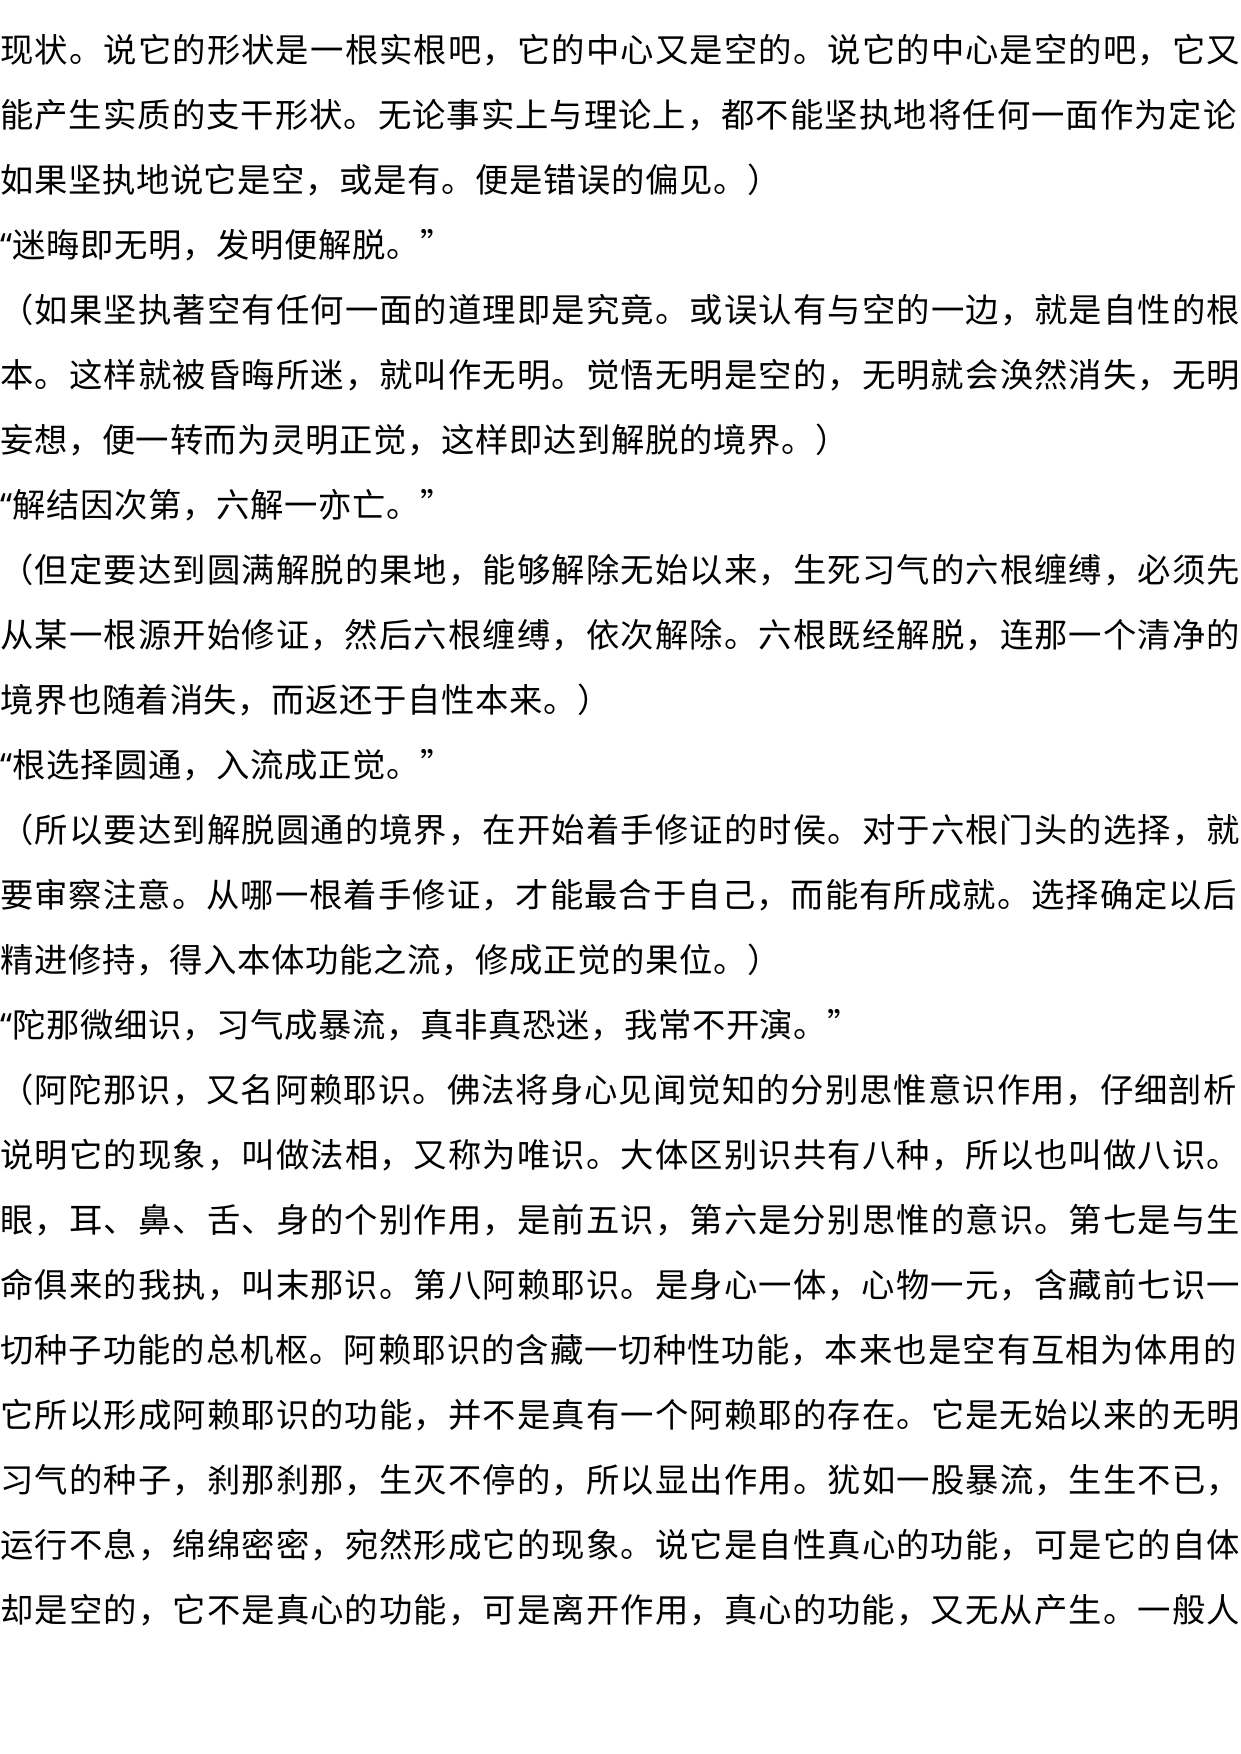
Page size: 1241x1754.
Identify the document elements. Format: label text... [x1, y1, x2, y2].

text “解结因次第，六解一亦亡。” [0, 471, 1240, 536]
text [0, 1056, 1240, 1641]
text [0, 16, 1240, 211]
text “陀那微细识，习气成暴流，真非真恐迷，我常不开演。” [0, 991, 1240, 1056]
text “迷晦即无明，发明便解脱。” [0, 211, 1240, 276]
text （所以要达到解脱圆通的境界，在开始着手修证的时侯。对于六根门头的选择，就要审察注意。从哪一根着手修证，才能最合于自己，而能有所成就。选择确定以后，精进修持，得入本体功能之流，修成正觉的果位。） [0, 796, 1240, 991]
text “根选择圆通，入流成正觉。” [0, 731, 1240, 796]
text （如果坚执著空有任何一面的道理即是究竟。或误认有与空的一边，就是自性的根本。这样就被昏晦所迷，就叫作无明。觉悟无明是空的，无明就会涣然消失，无明妄想，便一转而为灵明正觉，这样即达到解脱的境界。） [0, 276, 1240, 471]
text （但定要达到圆满解脱的果地，能够解除无始以来，生死习气的六根缠缚，必须先从某一根源开始修证，然后六根缠缚，依次解除。六根既经解脱，连那一个清净的境界也随着消失，而返还于自性本来。） [0, 536, 1240, 731]
